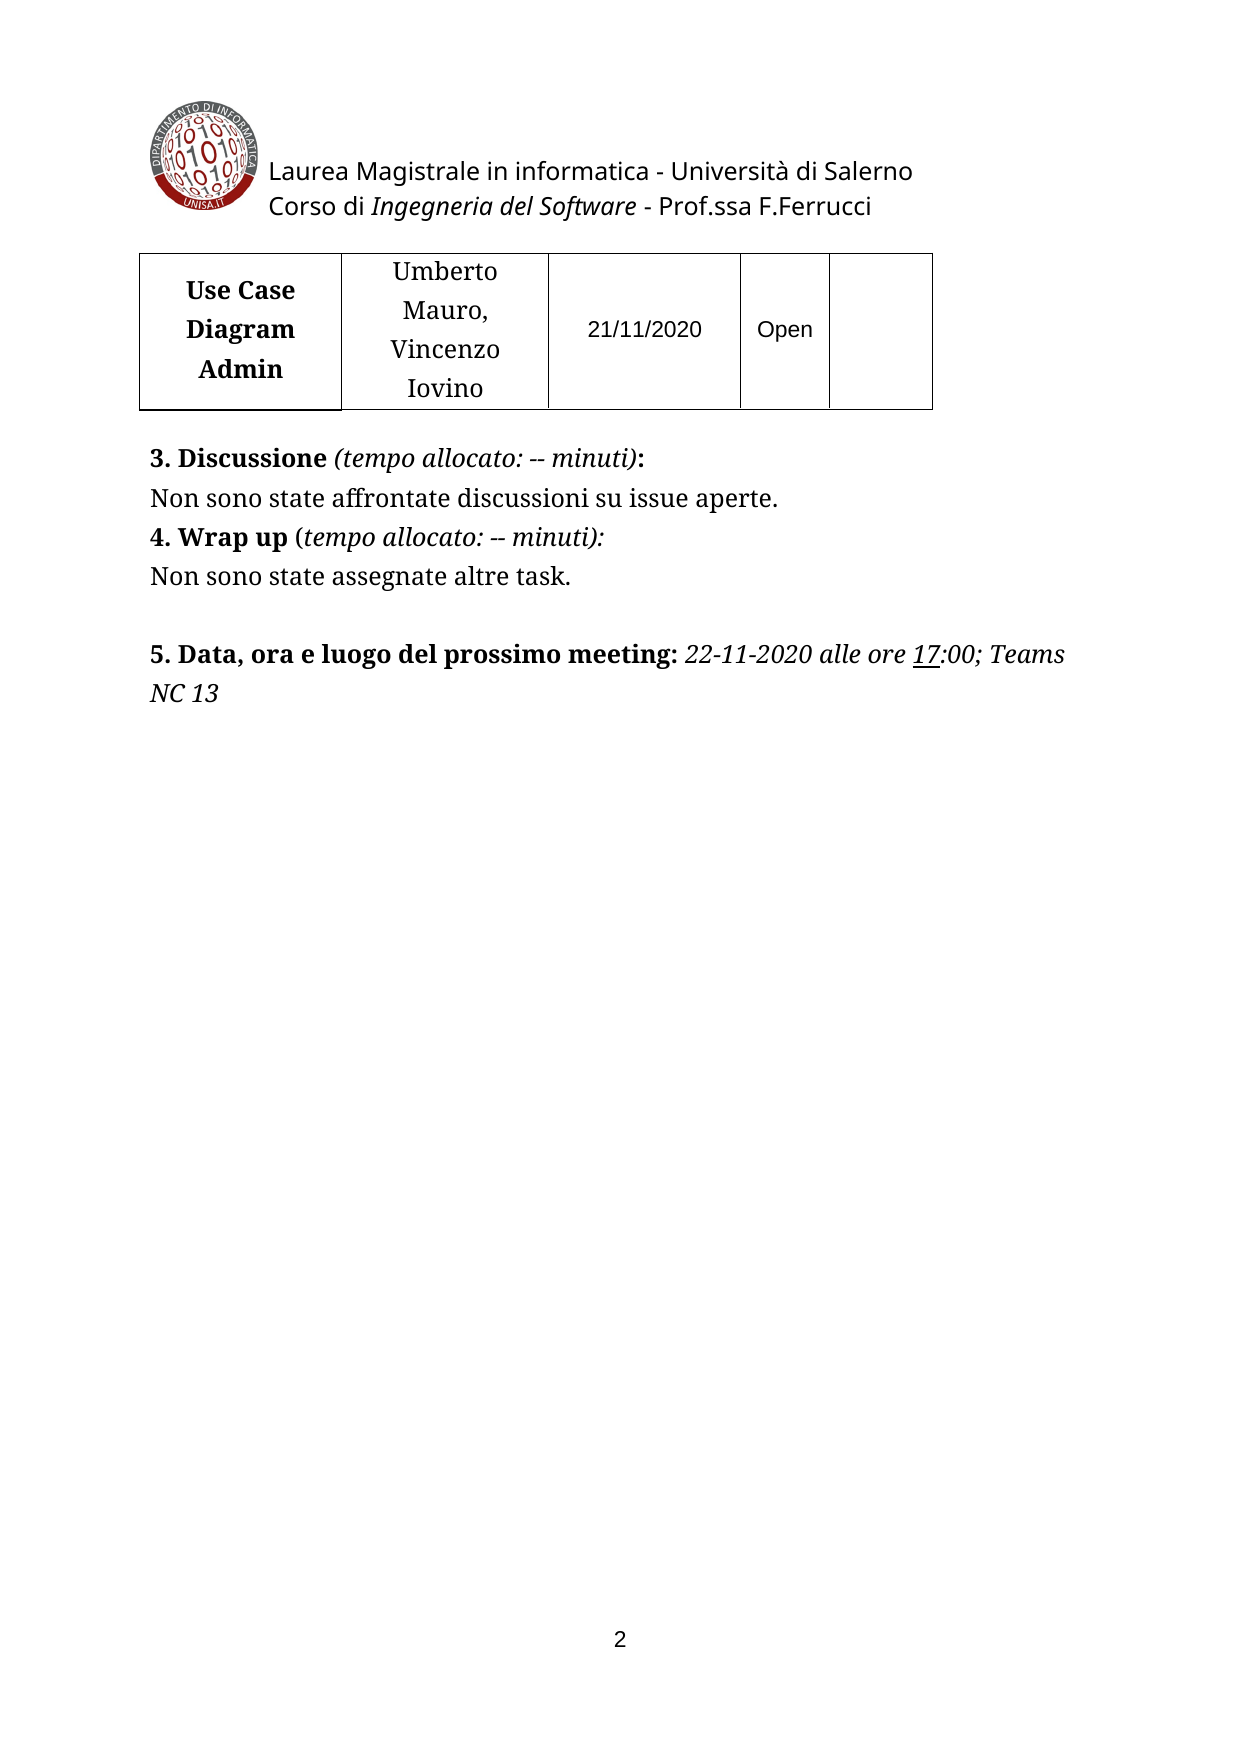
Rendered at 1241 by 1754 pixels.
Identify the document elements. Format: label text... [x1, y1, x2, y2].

table_cell 21/11/2020 [549, 254, 741, 409]
text Non sono state assegnate altre task. [150, 559, 1090, 593]
text 4. Wrap up (tempo allocato: -- minuti): [150, 519, 1090, 553]
table_cell Open [741, 254, 829, 409]
text 5. Data, ora e luogo del prossimo meeting: 22-11-2020 alle ore 17:00; Teams NC 13 [150, 637, 1090, 710]
picture [150, 101, 258, 210]
table_cell [829, 254, 932, 409]
table_cell Use Case Diagram Admin [140, 254, 341, 409]
subtitle 3. Discussione (tempo allocato: -- minuti): [150, 441, 1090, 475]
table_cell Umberto Mauro, Vincenzo Iovino [342, 254, 549, 409]
text Non sono state affrontate discussioni su issue aperte. [150, 480, 1090, 514]
